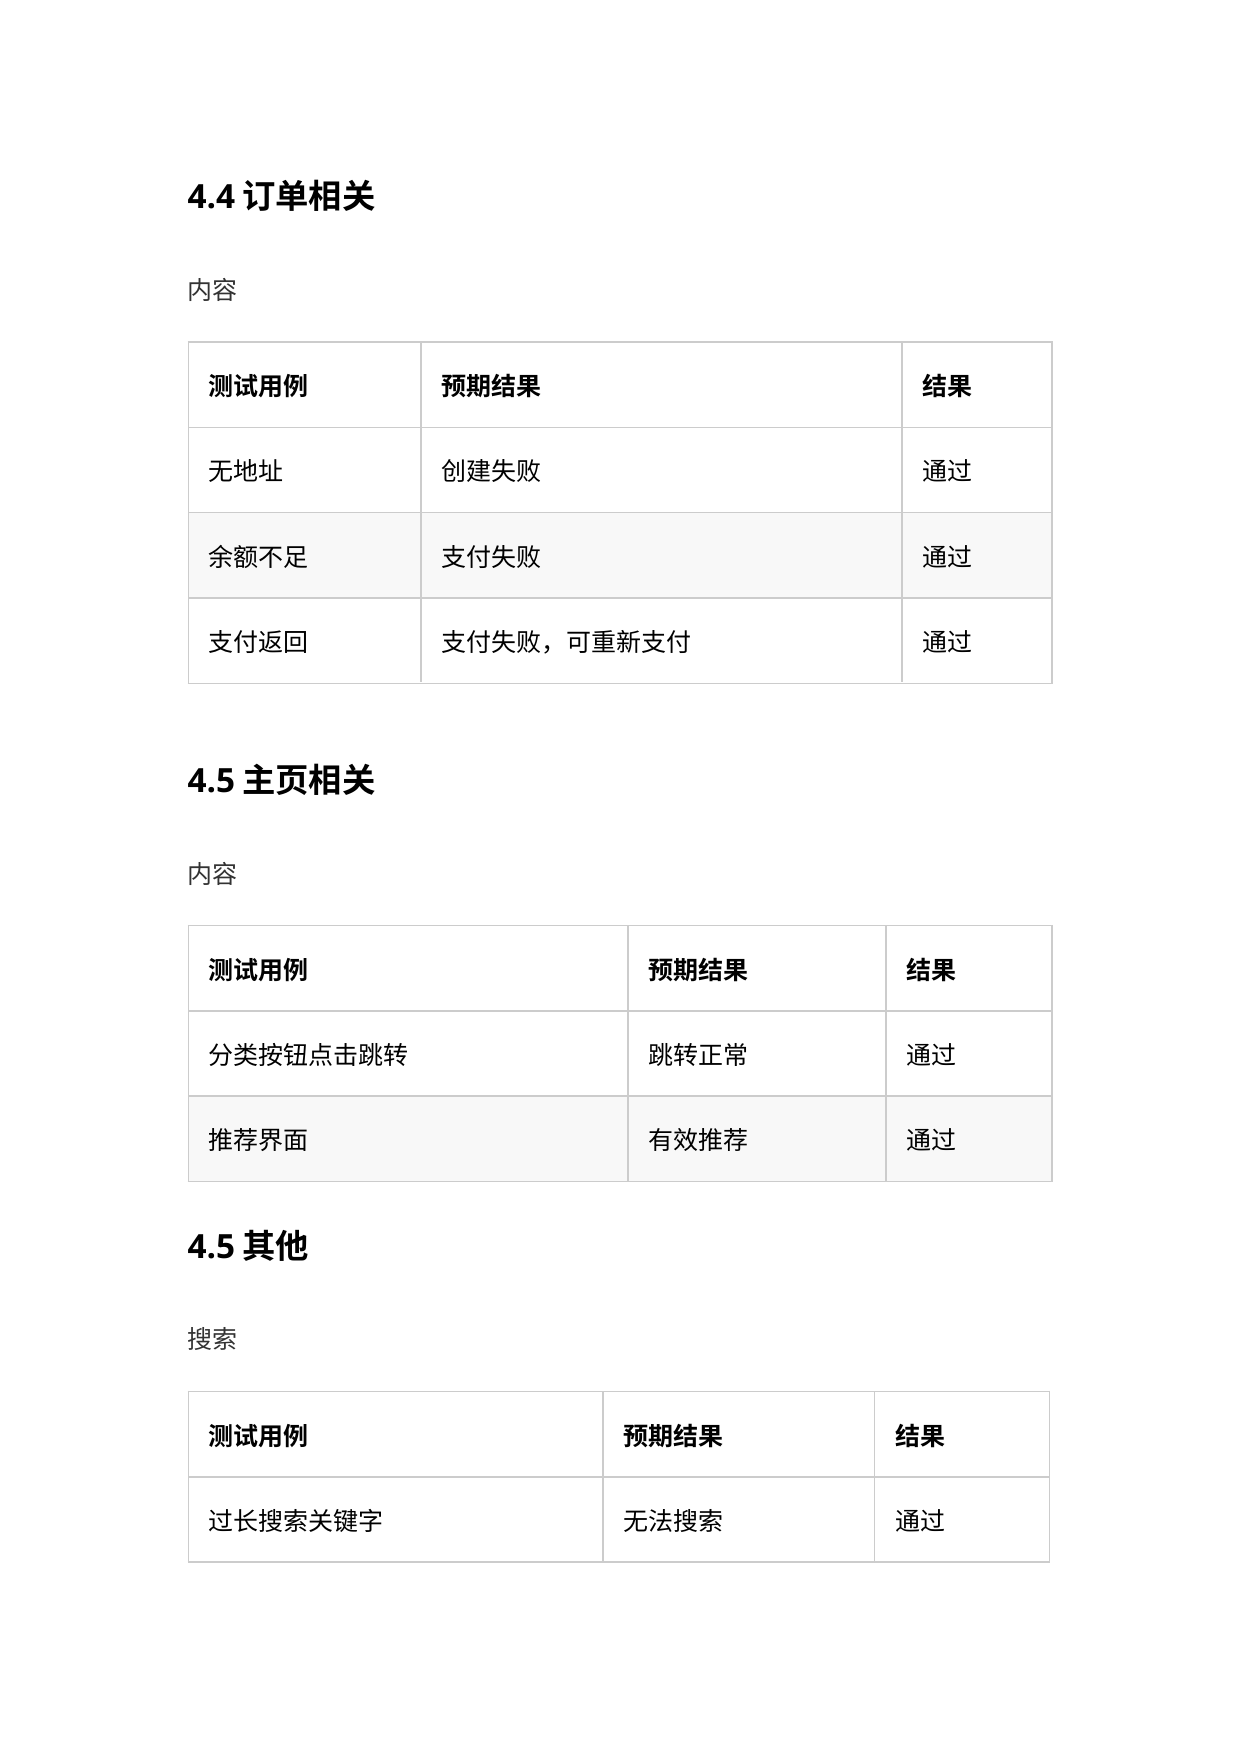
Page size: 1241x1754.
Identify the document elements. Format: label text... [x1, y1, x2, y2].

table_header 结果 [887, 926, 1051, 1010]
table_cell 创建失败 [422, 428, 901, 512]
table_header 预期结果 [604, 1392, 874, 1476]
table_cell 通过 [875, 1478, 1049, 1561]
table_cell 通过 [903, 513, 1051, 597]
table_cell 通过 [887, 1012, 1051, 1095]
table_header 结果 [903, 343, 1051, 426]
table_cell 跳转正常 [629, 1012, 885, 1095]
table_cell 推荐界面 [189, 1097, 627, 1181]
text 内容 [187, 840, 1053, 905]
subtitle 4.5主页相关 [187, 746, 1053, 811]
table_cell 有效推荐 [629, 1097, 885, 1181]
text 内容 [187, 256, 1053, 321]
table_cell 余额不足 [189, 513, 420, 597]
subtitle 4.4订单相关 [187, 162, 1053, 227]
text 搜索 [187, 1306, 1053, 1371]
table_cell 分类按钮点击跳转 [189, 1012, 627, 1095]
subtitle 4.5其他 [187, 1211, 1053, 1276]
table_cell 通过 [887, 1097, 1051, 1181]
table_header 测试用例 [189, 926, 627, 1010]
table_header 结果 [875, 1392, 1049, 1476]
table_header 测试用例 [189, 343, 420, 426]
table_cell 通过 [903, 428, 1051, 512]
table_cell 无法搜索 [604, 1478, 874, 1561]
table_header 预期结果 [422, 343, 901, 426]
table_header 测试用例 [189, 1392, 602, 1476]
table_cell 支付返回 [189, 599, 420, 682]
table_cell 支付失败，可重新支付 [422, 599, 901, 682]
table_cell 通过 [903, 599, 1051, 682]
table_cell 无地址 [189, 428, 420, 512]
table_cell 支付失败 [422, 513, 901, 597]
table_cell 过长搜索关键字 [189, 1478, 602, 1561]
table_header 预期结果 [629, 926, 885, 1010]
